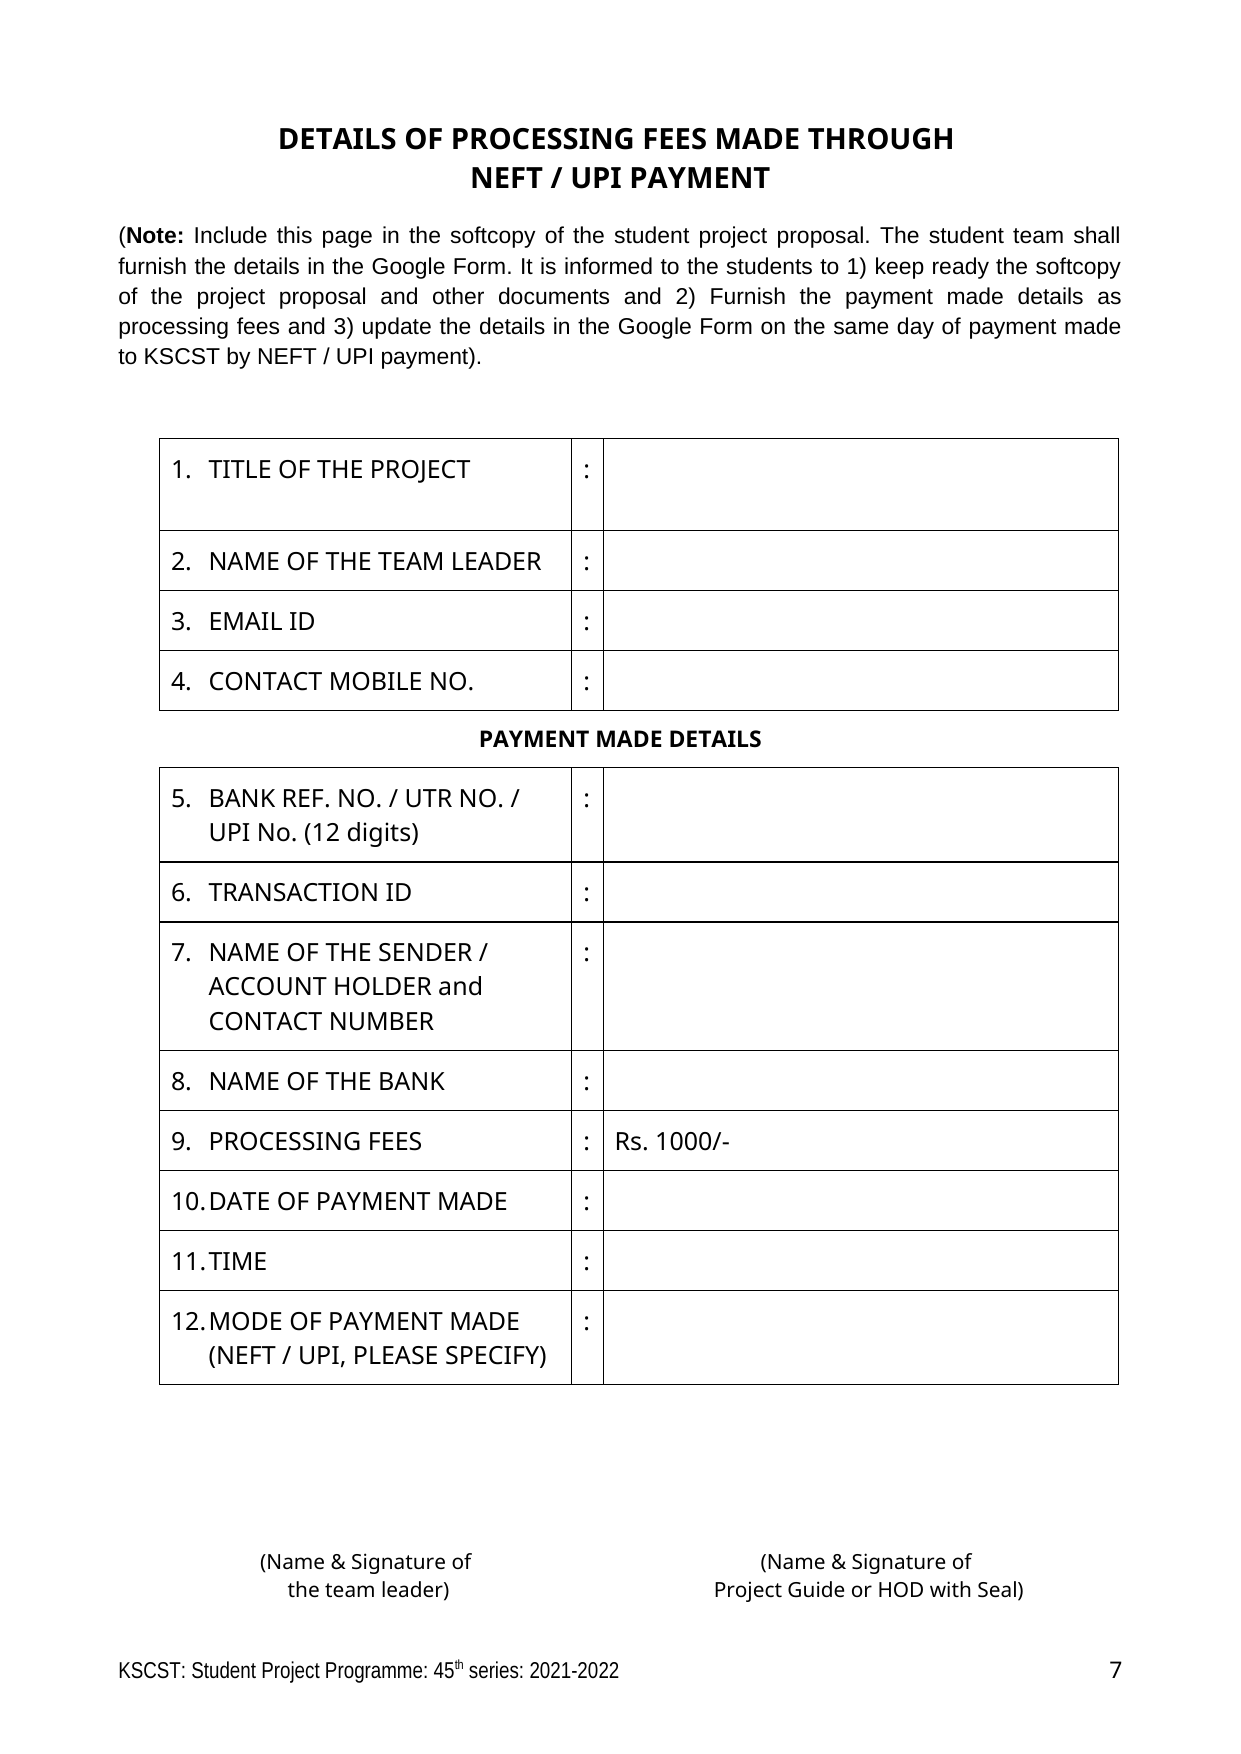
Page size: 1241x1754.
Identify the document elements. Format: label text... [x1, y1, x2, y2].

text PAYMENT MADE DETAILS [118, 723, 1122, 755]
table_cell Rs. 1000/- [604, 1111, 1118, 1170]
table_header [604, 439, 1118, 529]
table_cell : [572, 863, 603, 921]
table_cell NAME OF THE TEAM LEADER [160, 531, 571, 590]
table_cell [604, 863, 1118, 921]
table_header BANK REF. NO. / UTR NO. / UPI No. (12 digits) [160, 768, 571, 861]
table_cell DATE OF PAYMENT MADE [160, 1171, 571, 1230]
text DETAILS OF PROCESSING FEES MADE THROUGH NEFT / UPI PAYMENT [118, 118, 1122, 197]
table_cell : [572, 1111, 603, 1170]
table_header TITLE OF THE PROJECT [160, 439, 571, 529]
table_cell : [572, 1051, 603, 1110]
table_cell : [572, 1231, 603, 1290]
table_cell [604, 531, 1118, 590]
table_cell [604, 651, 1118, 710]
table_cell : [572, 1291, 603, 1384]
table_cell MODE OF PAYMENT MADE (NEFT / UPI, PLEASE SPECIFY) [160, 1291, 571, 1384]
table_header [604, 768, 1118, 861]
table_cell [604, 1051, 1118, 1110]
table_header (Name & Signature of Project Guide or HOD with Seal) [619, 1412, 1119, 1616]
table_cell : [572, 591, 603, 650]
table_header : [572, 439, 603, 529]
table_cell CONTACT MOBILE NO. [160, 651, 571, 710]
table_cell : [572, 923, 603, 1050]
table_cell : [572, 651, 603, 710]
table_cell [604, 1291, 1118, 1384]
table_cell [604, 1231, 1118, 1290]
table_cell NAME OF THE SENDER / ACCOUNT HOLDER and CONTACT NUMBER [160, 923, 571, 1050]
table_cell : [572, 1171, 603, 1230]
table_cell TIME [160, 1231, 571, 1290]
table_header (Name & Signature of the team leader) [118, 1412, 618, 1616]
table_cell [604, 1171, 1118, 1230]
table_cell PROCESSING FEES [160, 1111, 571, 1170]
table_cell : [572, 531, 603, 590]
table_cell [604, 923, 1118, 1050]
table_cell TRANSACTION ID [160, 863, 571, 921]
text (Note: Include this page in the softcopy of the student project proposal. The student team shall furnish the details in the Google Form. It is informed to the students to 1) keep ready the softcopy of the project proposal and other documents and 2) Furnish the payment made details as processing fees and 3) update the details in the Google Form on the same day of payment made to KSCST by NEFT / UPI payment). [118, 222, 1122, 370]
table_cell NAME OF THE BANK [160, 1051, 571, 1110]
table_cell [604, 591, 1118, 650]
table_header : [572, 768, 603, 861]
table_cell EMAIL ID [160, 591, 571, 650]
